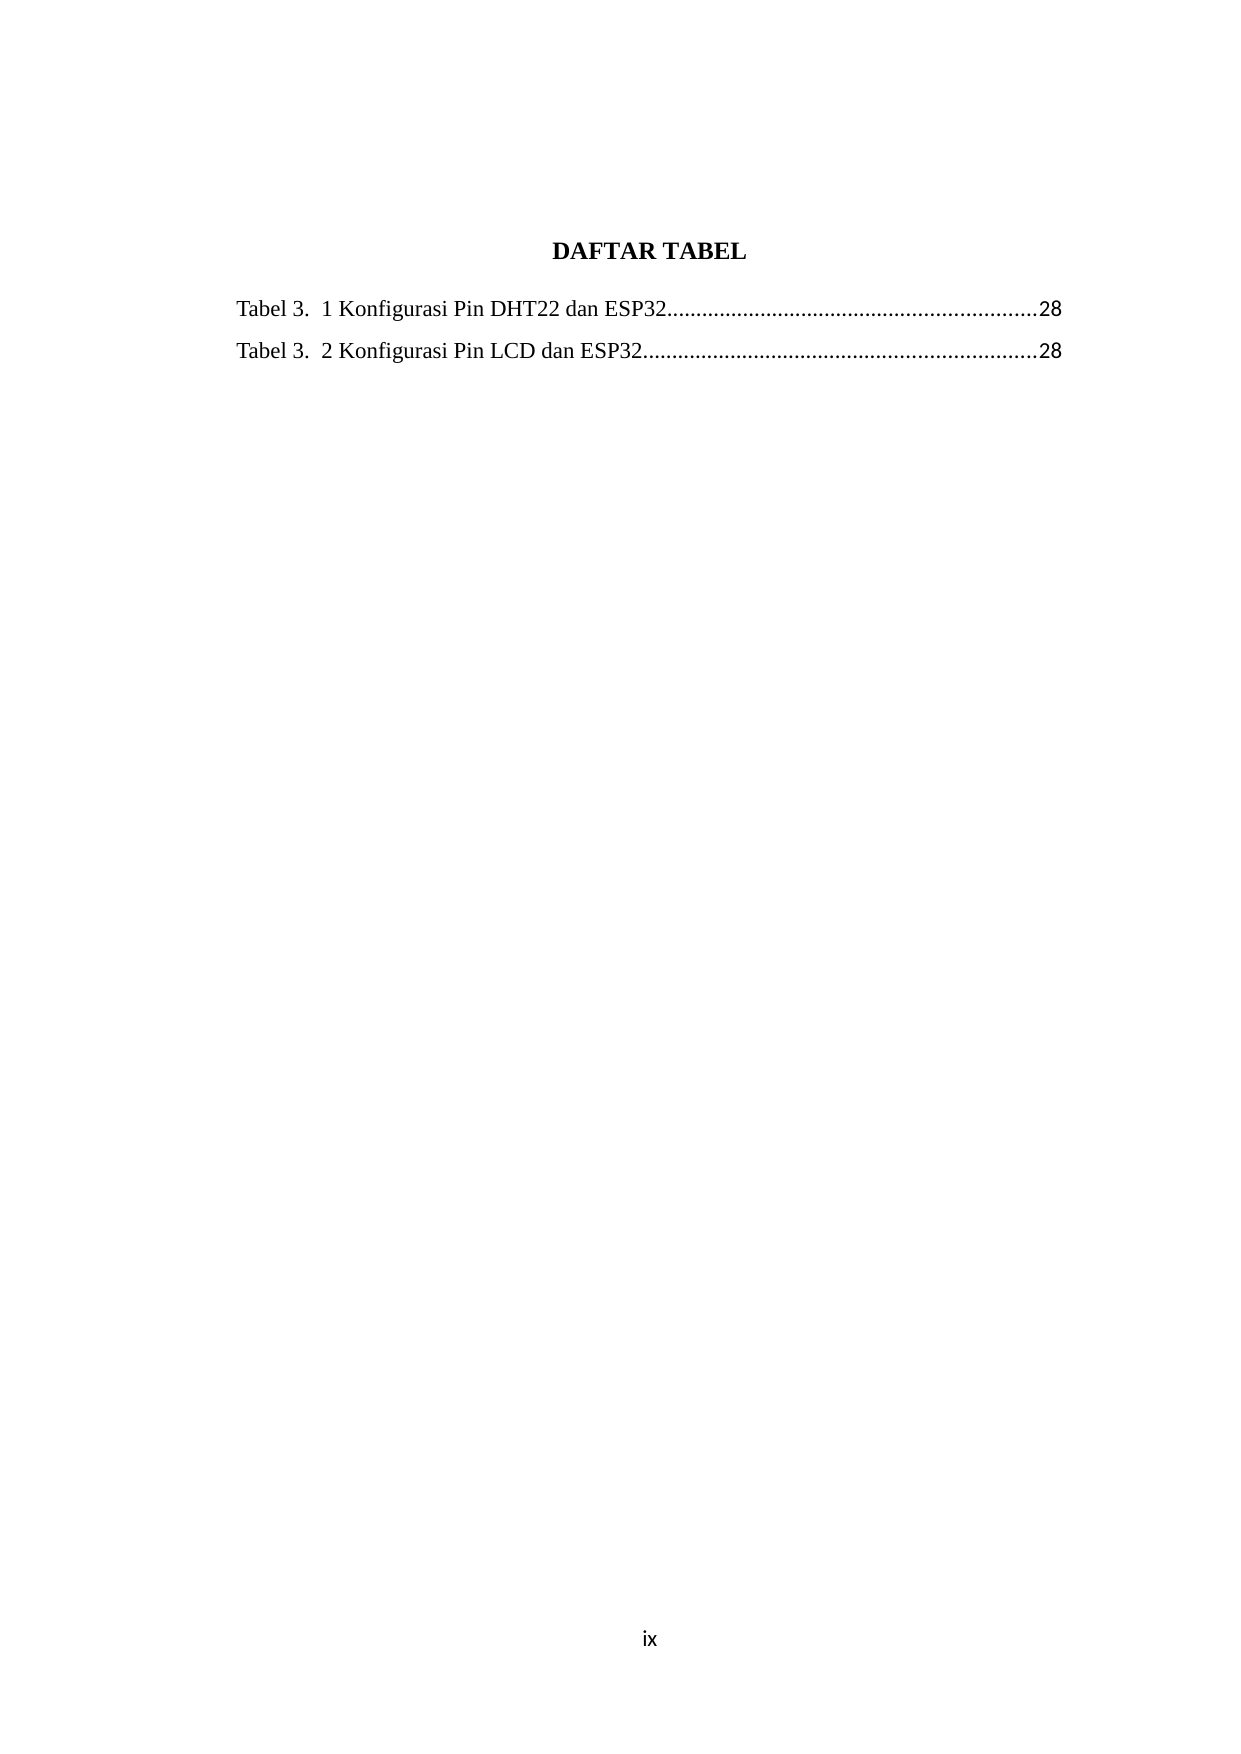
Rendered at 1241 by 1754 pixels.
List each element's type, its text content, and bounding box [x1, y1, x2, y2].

text Tabel 3. 2 Konfigurasi Pin LCD dan ESP32 28 [236, 336, 1063, 364]
text Tabel 3. 1 Konfigurasi Pin DHT22 dan ESP32 28 [236, 294, 1063, 322]
text DAFTAR TABEL [236, 236, 1063, 265]
